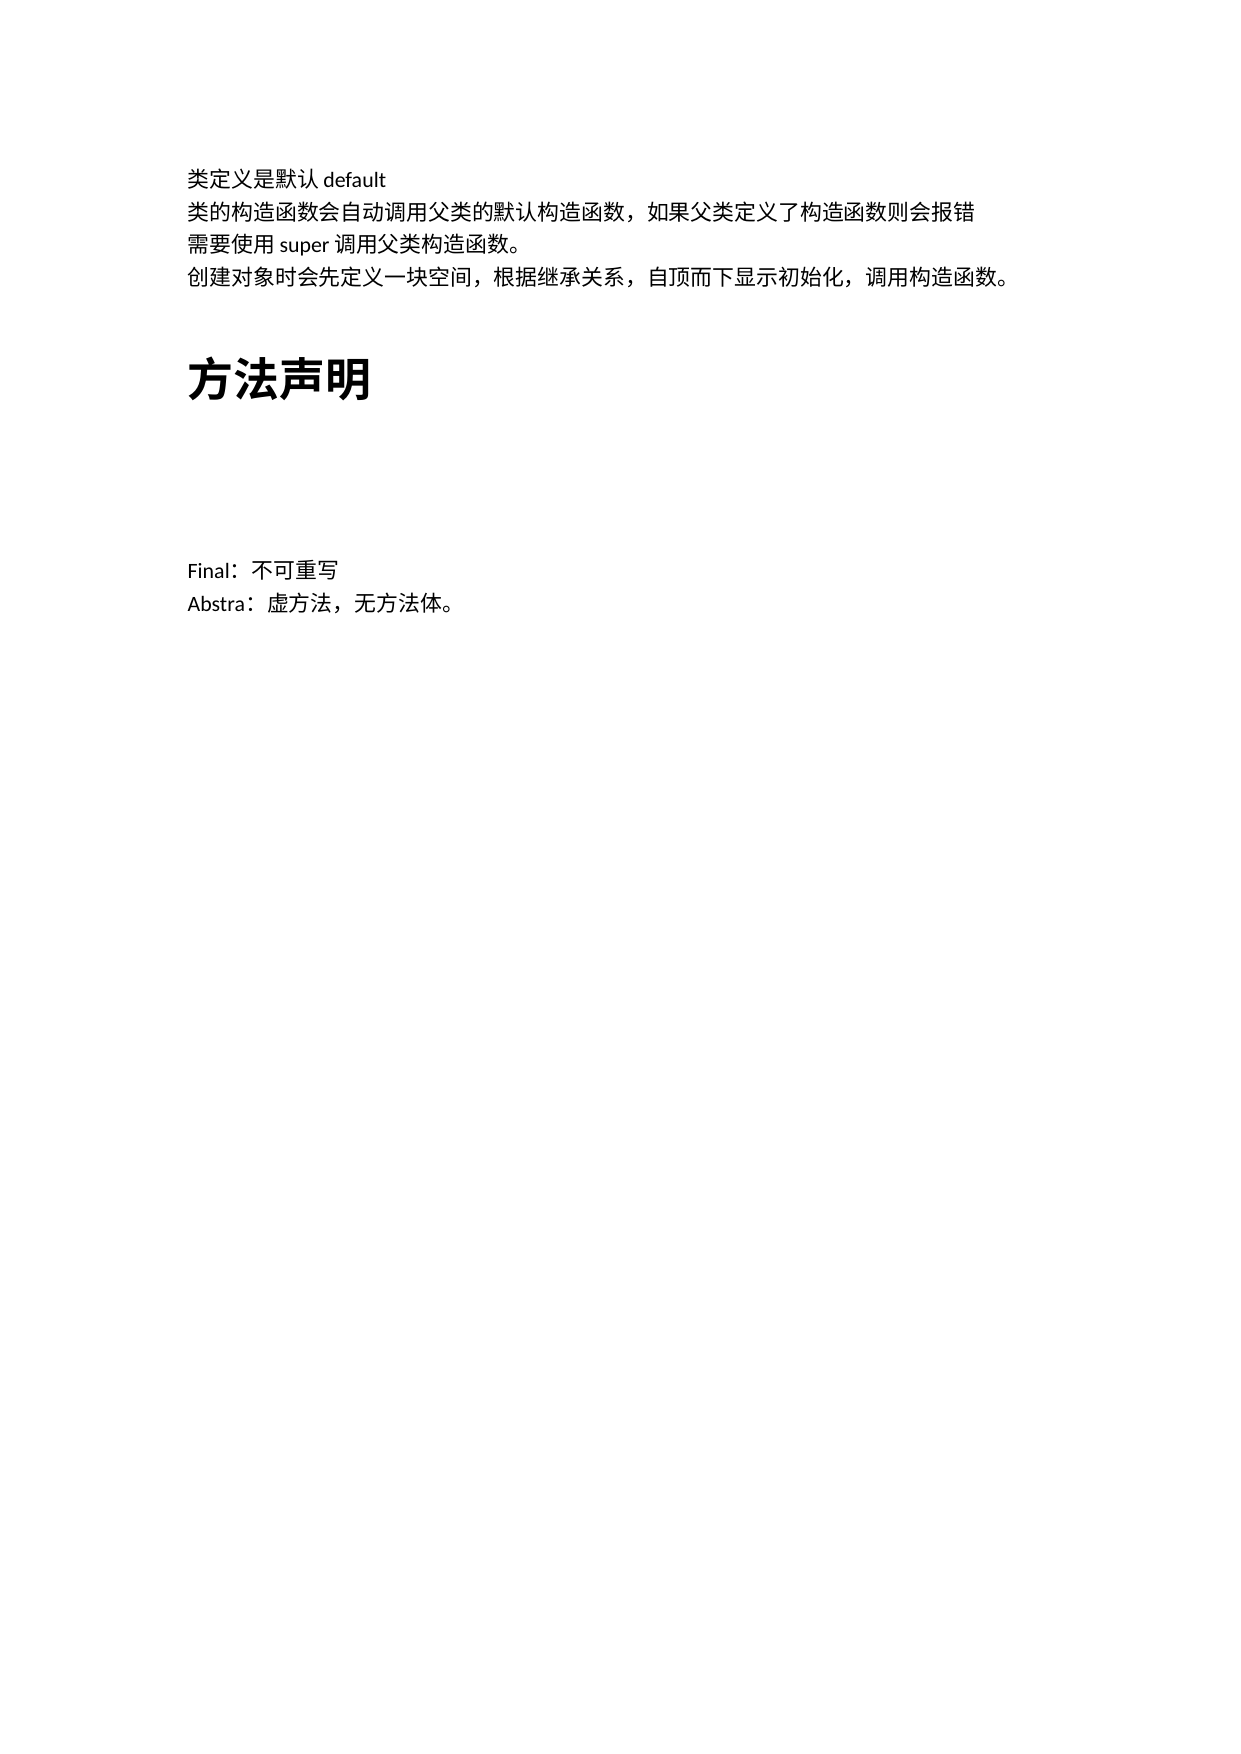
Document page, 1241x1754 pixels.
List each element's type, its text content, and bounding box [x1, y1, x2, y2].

text 需要使用super调用父类构造函数。 [187, 227, 1053, 259]
text Final：不可重写 [187, 553, 1053, 585]
text 类定义是默认default [187, 162, 1053, 194]
text Abstra：虚方法，无方法体。 [187, 585, 1053, 618]
subtitle 方法声明 [187, 327, 1053, 425]
text 类的构造函数会自动调用父类的默认构造函数，如果父类定义了构造函数则会报错 [187, 194, 1053, 227]
text 创建对象时会先定义一块空间，根据继承关系，自顶而下显示初始化，调用构造函数。 [187, 259, 1053, 292]
